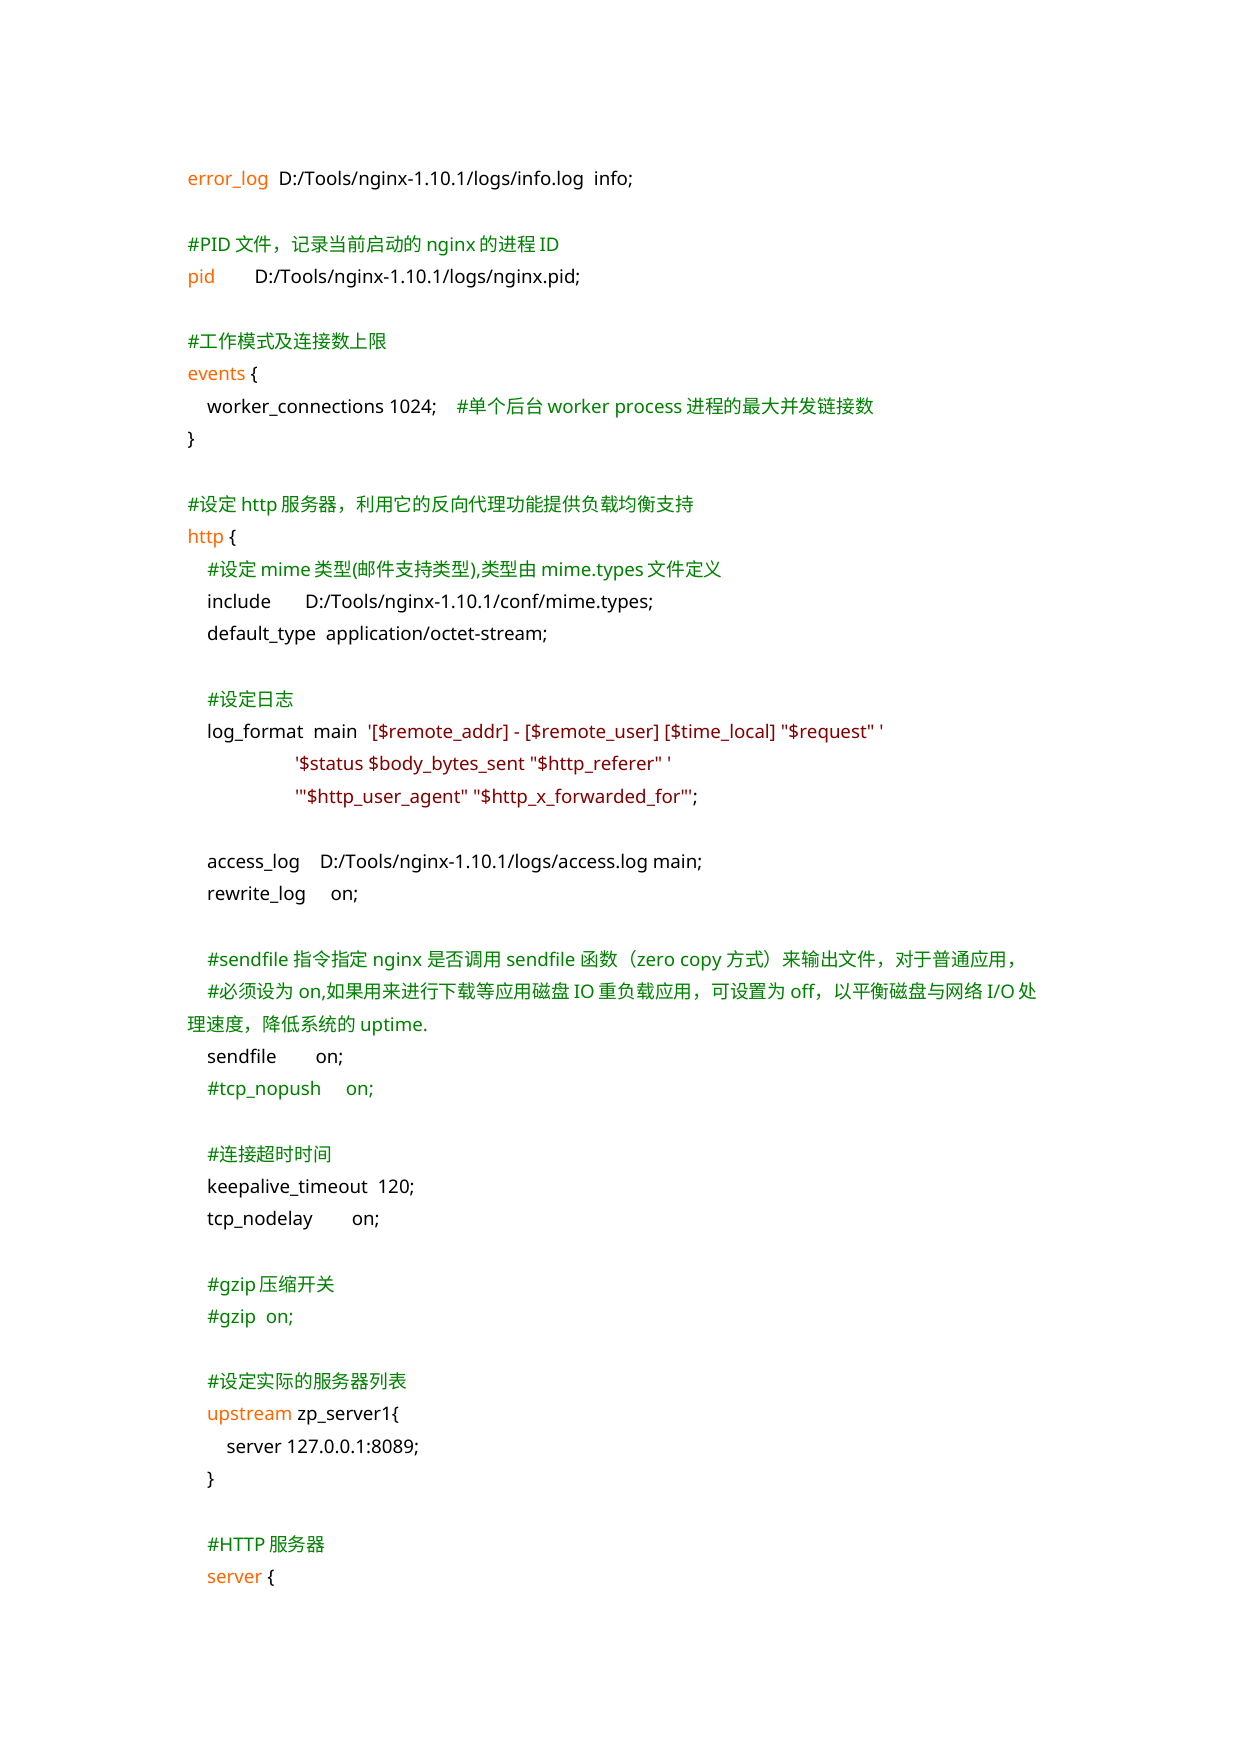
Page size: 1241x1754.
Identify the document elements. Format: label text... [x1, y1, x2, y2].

text access_log D:/Tools/nginx-1.10.1/logs/access.log main; [187, 844, 1053, 877]
text pid D:/Tools/nginx-1.10.1/logs/nginx.pid; [187, 259, 1053, 292]
text #HTTP服务器 [187, 1527, 1053, 1559]
text } [187, 1462, 1053, 1494]
text '"$http_user_agent" "$http_x_forwarded_for"'; [187, 779, 1053, 812]
text '$status $body_bytes_sent "$http_referer" ' [187, 747, 1053, 779]
text #设定日志 [187, 682, 1053, 714]
text #设定http服务器，利用它的反向代理功能提供负载均衡支持 [187, 487, 1053, 519]
text rewrite_log on; [187, 877, 1053, 909]
text #PID文件，记录当前启动的nginx的进程ID [187, 227, 1053, 259]
text include D:/Tools/nginx-1.10.1/conf/mime.types; [187, 584, 1053, 617]
text keepalive_timeout 120; [187, 1169, 1053, 1202]
text #tcp_nopush on; [187, 1072, 1053, 1104]
text http { [187, 519, 1053, 552]
text upstream zp_server1{ [187, 1397, 1053, 1429]
text log_format main '[$remote_addr] - [$remote_user] [$time_local] "$request" ' [187, 714, 1053, 747]
text default_type application/octet-stream; [187, 617, 1053, 649]
text error_log D:/Tools/nginx-1.10.1/logs/info.log info; [187, 162, 1053, 194]
text #必须设为 on,如果用来进行下载等应用磁盘IO重负载应用，可设置为 off，以平衡磁盘与网络I/O处理速度，降低系统的uptime. [187, 974, 1053, 1039]
text #设定实际的服务器列表 [187, 1364, 1053, 1397]
text server 127.0.0.1:8089; [187, 1429, 1053, 1462]
text } [187, 422, 1053, 454]
text #连接超时时间 [187, 1137, 1053, 1169]
text tcp_nodelay on; [187, 1202, 1053, 1234]
text sendfile on; [187, 1039, 1053, 1072]
text events { [187, 357, 1053, 389]
text worker_connections 1024; #单个后台worker process进程的最大并发链接数 [187, 389, 1053, 422]
text server { [187, 1559, 1053, 1592]
text #gzip压缩开关 [187, 1267, 1053, 1299]
text #工作模式及连接数上限 [187, 324, 1053, 357]
text #sendfile 指令指定 nginx 是否调用 sendfile 函数（zero copy 方式）来输出文件，对于普通应用， [187, 942, 1053, 974]
text #gzip on; [187, 1299, 1053, 1332]
text #设定mime类型(邮件支持类型),类型由mime.types文件定义 [187, 552, 1053, 584]
